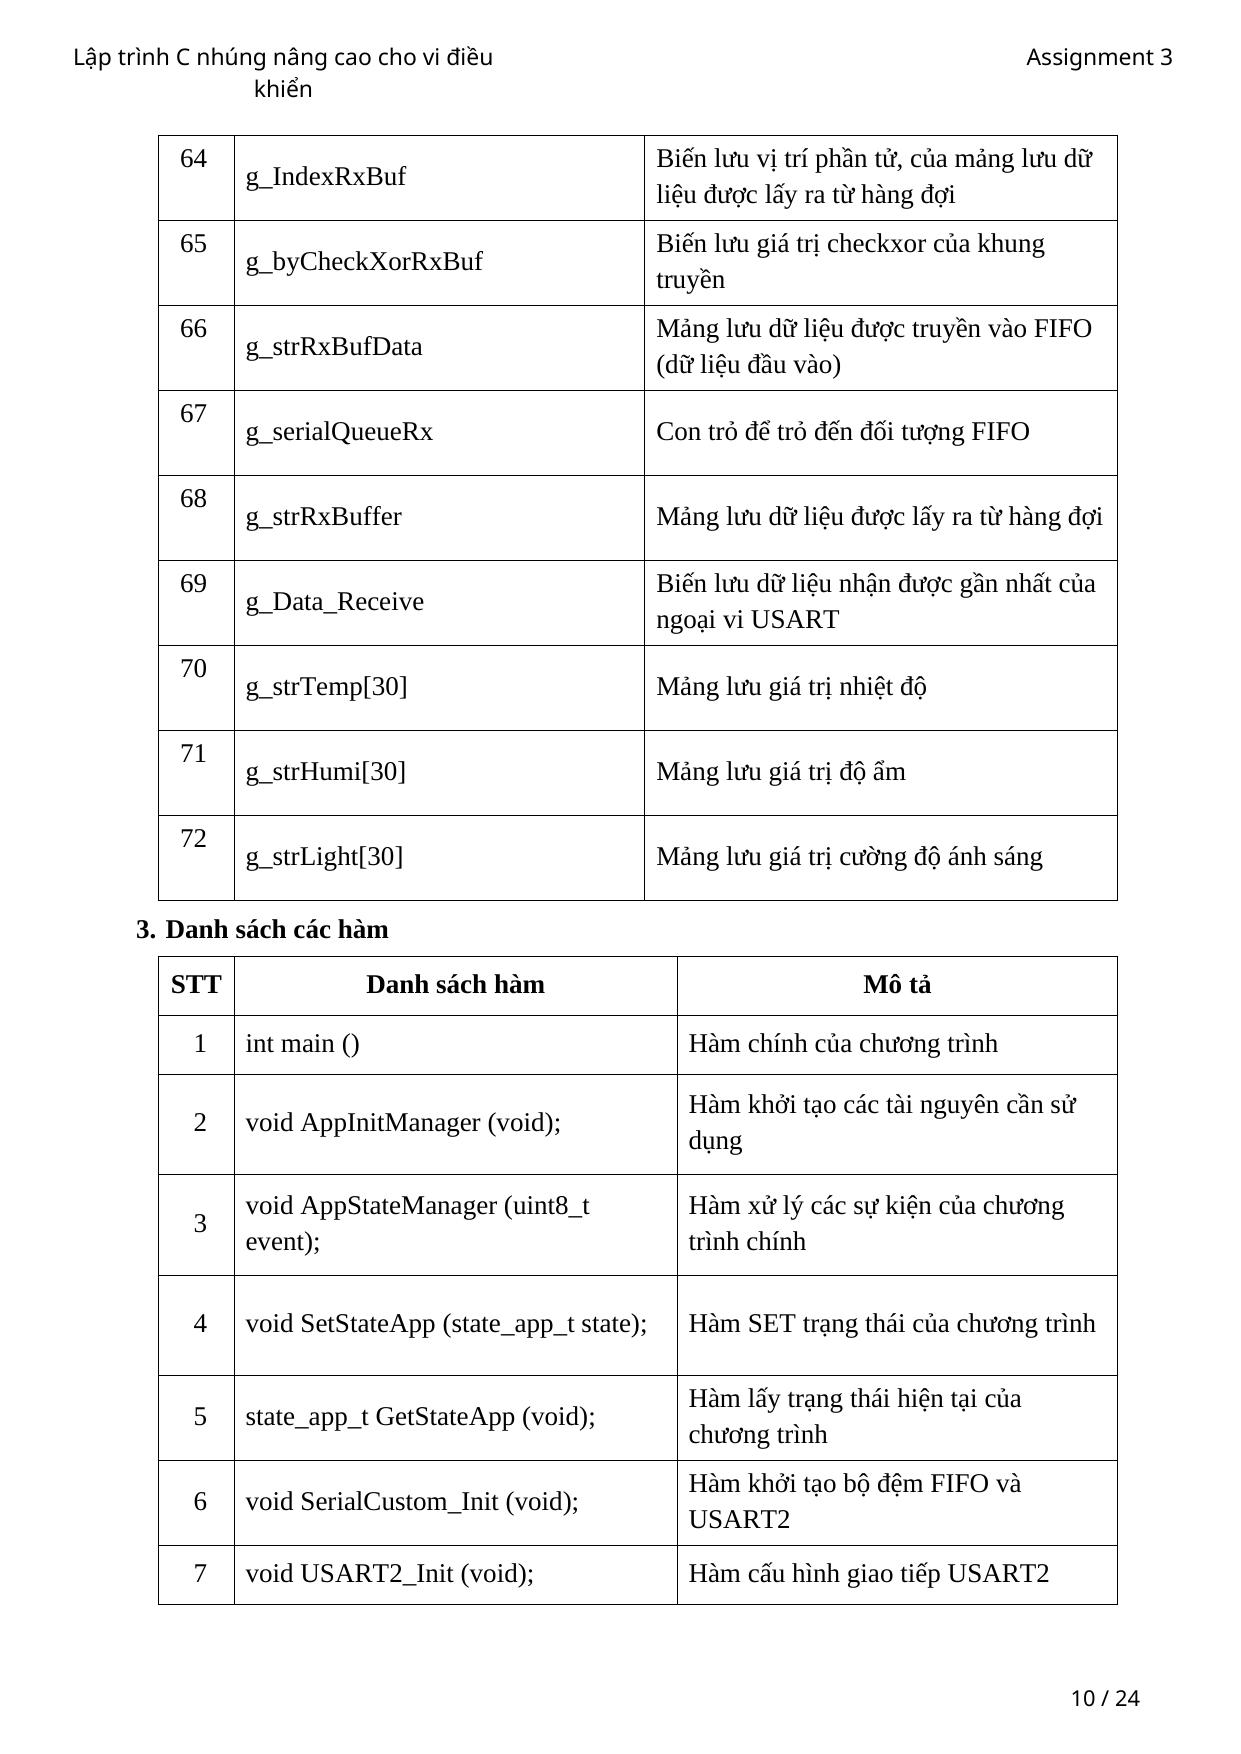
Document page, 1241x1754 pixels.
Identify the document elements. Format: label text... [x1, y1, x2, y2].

table_cell [159, 816, 234, 900]
table_cell Mảng lưu giá trị nhiệt độ [645, 646, 1117, 730]
table_cell int main () [235, 1016, 677, 1074]
table_cell g_IndexRxBuf [235, 136, 644, 220]
table_cell Mảng lưu giá trị cường độ ánh sáng [645, 816, 1117, 900]
table_cell g_strRxBuffer [235, 476, 644, 560]
table_cell void SerialCustom_Init (void); [235, 1461, 677, 1545]
table_header Mô tả [678, 957, 1117, 1014]
table_cell [159, 306, 234, 390]
table_cell [159, 1016, 234, 1074]
table_cell [159, 136, 234, 220]
table_cell state_app_t GetStateApp (void); [235, 1376, 677, 1460]
table_cell [159, 1175, 234, 1274]
table_cell [159, 391, 234, 475]
table_cell [159, 646, 234, 730]
table_cell Hàm lấy trạng thái hiện tại của chương trình [678, 1376, 1117, 1460]
table_cell Hàm xử lý các sự kiện của chương trình chính [678, 1175, 1117, 1274]
table_cell void AppInitManager (void); [235, 1075, 677, 1174]
table_cell [159, 476, 234, 560]
table_cell Hàm SET trạng thái của chương trình [678, 1276, 1117, 1375]
subtitle Danh sách các hàm [136, 913, 1113, 945]
table_cell Hàm khởi tạo bộ đệm FIFO và USART2 [678, 1461, 1117, 1545]
table_cell g_strTemp[30] [235, 646, 644, 730]
table_cell g_byCheckXorRxBuf [235, 221, 644, 305]
table_cell [159, 1461, 234, 1545]
table_cell [159, 561, 234, 645]
table_cell [159, 1276, 234, 1375]
table_cell [159, 1376, 234, 1460]
table_cell Biến lưu vị trí phần tử, của mảng lưu dữ liệu được lấy ra từ hàng đợi [645, 136, 1117, 220]
table_cell Hàm chính của chương trình [678, 1016, 1117, 1074]
table_cell g_strRxBufData [235, 306, 644, 390]
table_cell Mảng lưu dữ liệu được lấy ra từ hàng đợi [645, 476, 1117, 560]
table_cell Mảng lưu giá trị độ ẩm [645, 731, 1117, 815]
table_cell Mảng lưu dữ liệu được truyền vào FIFO (dữ liệu đầu vào) [645, 306, 1117, 390]
table_cell Hàm khởi tạo các tài nguyên cần sử dụng [678, 1075, 1117, 1174]
table_header Danh sách hàm [235, 957, 677, 1014]
table_header STT [159, 957, 234, 1014]
table_cell [159, 221, 234, 305]
table_cell void SetStateApp (state_app_t state); [235, 1276, 677, 1375]
table_cell g_strHumi[30] [235, 731, 644, 815]
table_cell g_serialQueueRx [235, 391, 644, 475]
table_cell g_Data_Receive [235, 561, 644, 645]
table_cell void AppStateManager (uint8_t event); [235, 1175, 677, 1274]
table_cell Con trỏ để trỏ đến đối tượng FIFO [645, 391, 1117, 475]
table_cell void USART2_Init (void); [235, 1546, 677, 1604]
table_cell Hàm cấu hình giao tiếp USART2 [678, 1546, 1117, 1604]
table_cell Biến lưu giá trị checkxor của khung truyền [645, 221, 1117, 305]
table_cell [159, 1546, 234, 1604]
table_cell g_strLight[30] [235, 816, 644, 900]
table_cell [159, 731, 234, 815]
table_cell [159, 1075, 234, 1174]
table_cell Biến lưu dữ liệu nhận được gần nhất của ngoại vi USART [645, 561, 1117, 645]
